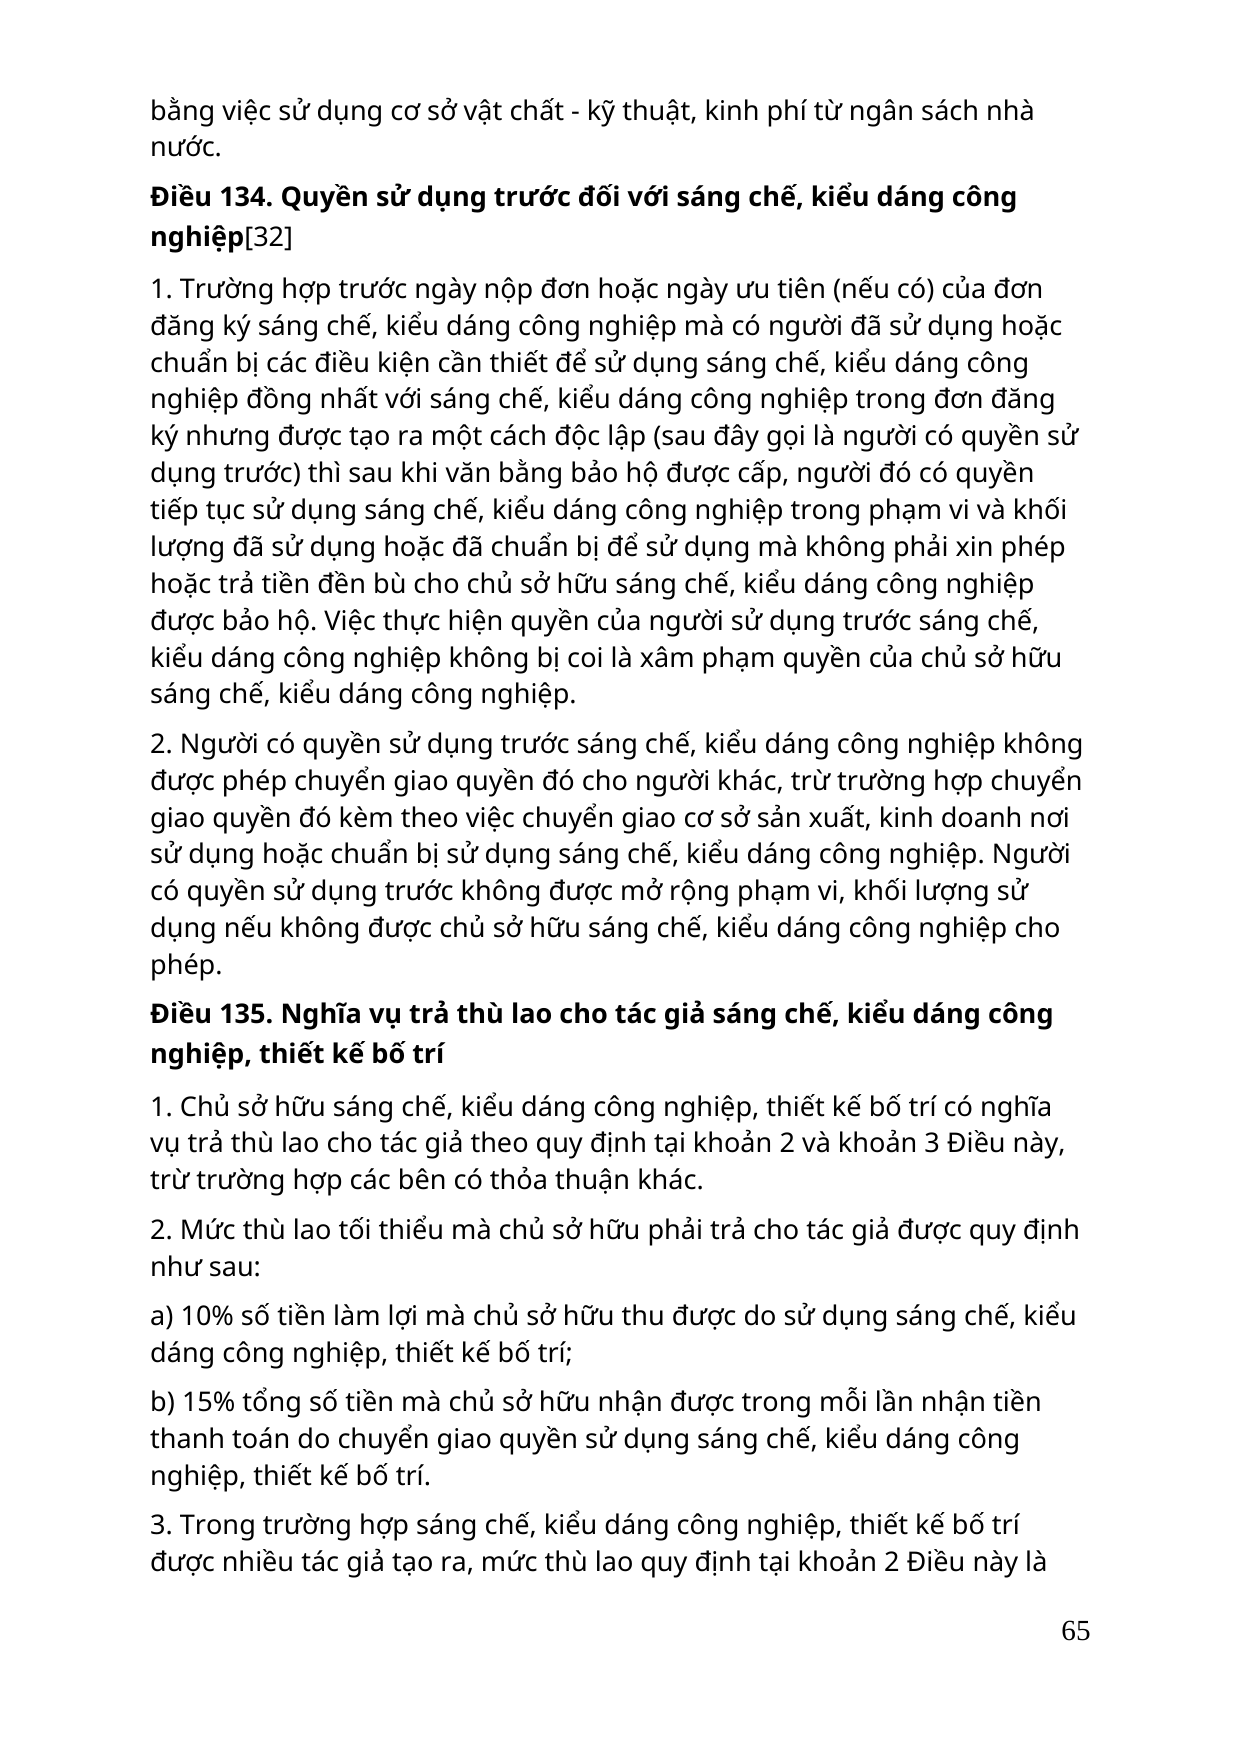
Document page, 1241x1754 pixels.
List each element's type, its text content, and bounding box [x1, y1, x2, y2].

text 1. Trường hợp trước ngày nộp đơn hoặc ngày ưu tiên (nếu có) của đơn đăng ký sáng chế, kiểu dáng công nghiệp mà có người đã sử dụng hoặc chuẩn bị các điều kiện cần thiết để sử dụng sáng chế, kiểu dáng công nghiệp đồng nhất với sáng chế, kiểu dáng công nghiệp trong đơn đăng ký nhưng được tạo ra một cách độc lập (sau đây gọi là người có quyền sử dụng trước) thì sau khi văn bằng bảo hộ được cấp, người đó có quyền tiếp tục sử dụng sáng chế, kiểu dáng công nghiệp trong phạm vi và khối lượng đã sử dụng hoặc đã chuẩn bị để sử dụng mà không phải xin phép hoặc trả tiền đền bù cho chủ sở hữu sáng chế, kiểu dáng công nghiệp được bảo hộ. Việc thực hiện quyền của người sử dụng trước sáng chế, kiểu dáng công nghiệp không bị coi là xâm phạm quyền của chủ sở hữu sáng chế, kiểu dáng công nghiệp. [150, 269, 1090, 712]
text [150, 91, 1090, 165]
subtitle Điều 134. Quyền sử dụng trước đối với sáng chế, kiểu dáng công nghiệp[32] [150, 177, 1090, 254]
text 1. Chủ sở hữu sáng chế, kiểu dáng công nghiệp, thiết kế bố trí có nghĩa vụ trả thù lao cho tác giả theo quy định tại khoản 2 và khoản 3 Điều này, trừ trường hợp các bên có thỏa thuận khác. [150, 1087, 1090, 1198]
subtitle Điều 135. Nghĩa vụ trả thù lao cho tác giả sáng chế, kiểu dáng công nghiệp, thiết kế bố trí [150, 995, 1090, 1072]
text a) 10% số tiền làm lợi mà chủ sở hữu thu được do sử dụng sáng chế, kiểu dáng công nghiệp, thiết kế bố trí; [150, 1296, 1090, 1370]
text b) 15% tổng số tiền mà chủ sở hữu nhận được trong mỗi lần nhận tiền thanh toán do chuyển giao quyền sử dụng sáng chế, kiểu dáng công nghiệp, thiết kế bố trí. [150, 1383, 1090, 1493]
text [150, 1506, 1090, 1579]
text 2. Mức thù lao tối thiểu mà chủ sở hữu phải trả cho tác giả được quy định như sau: [150, 1210, 1090, 1284]
text 2. Người có quyền sử dụng trước sáng chế, kiểu dáng công nghiệp không được phép chuyển giao quyền đó cho người khác, trừ trường hợp chuyển giao quyền đó kèm theo việc chuyển giao cơ sở sản xuất, kinh doanh nơi sử dụng hoặc chuẩn bị sử dụng sáng chế, kiểu dáng công nghiệp. Người có quyền sử dụng trước không được mở rộng phạm vi, khối lượng sử dụng nếu không được chủ sở hữu sáng chế, kiểu dáng công nghiệp cho phép. [150, 724, 1090, 982]
